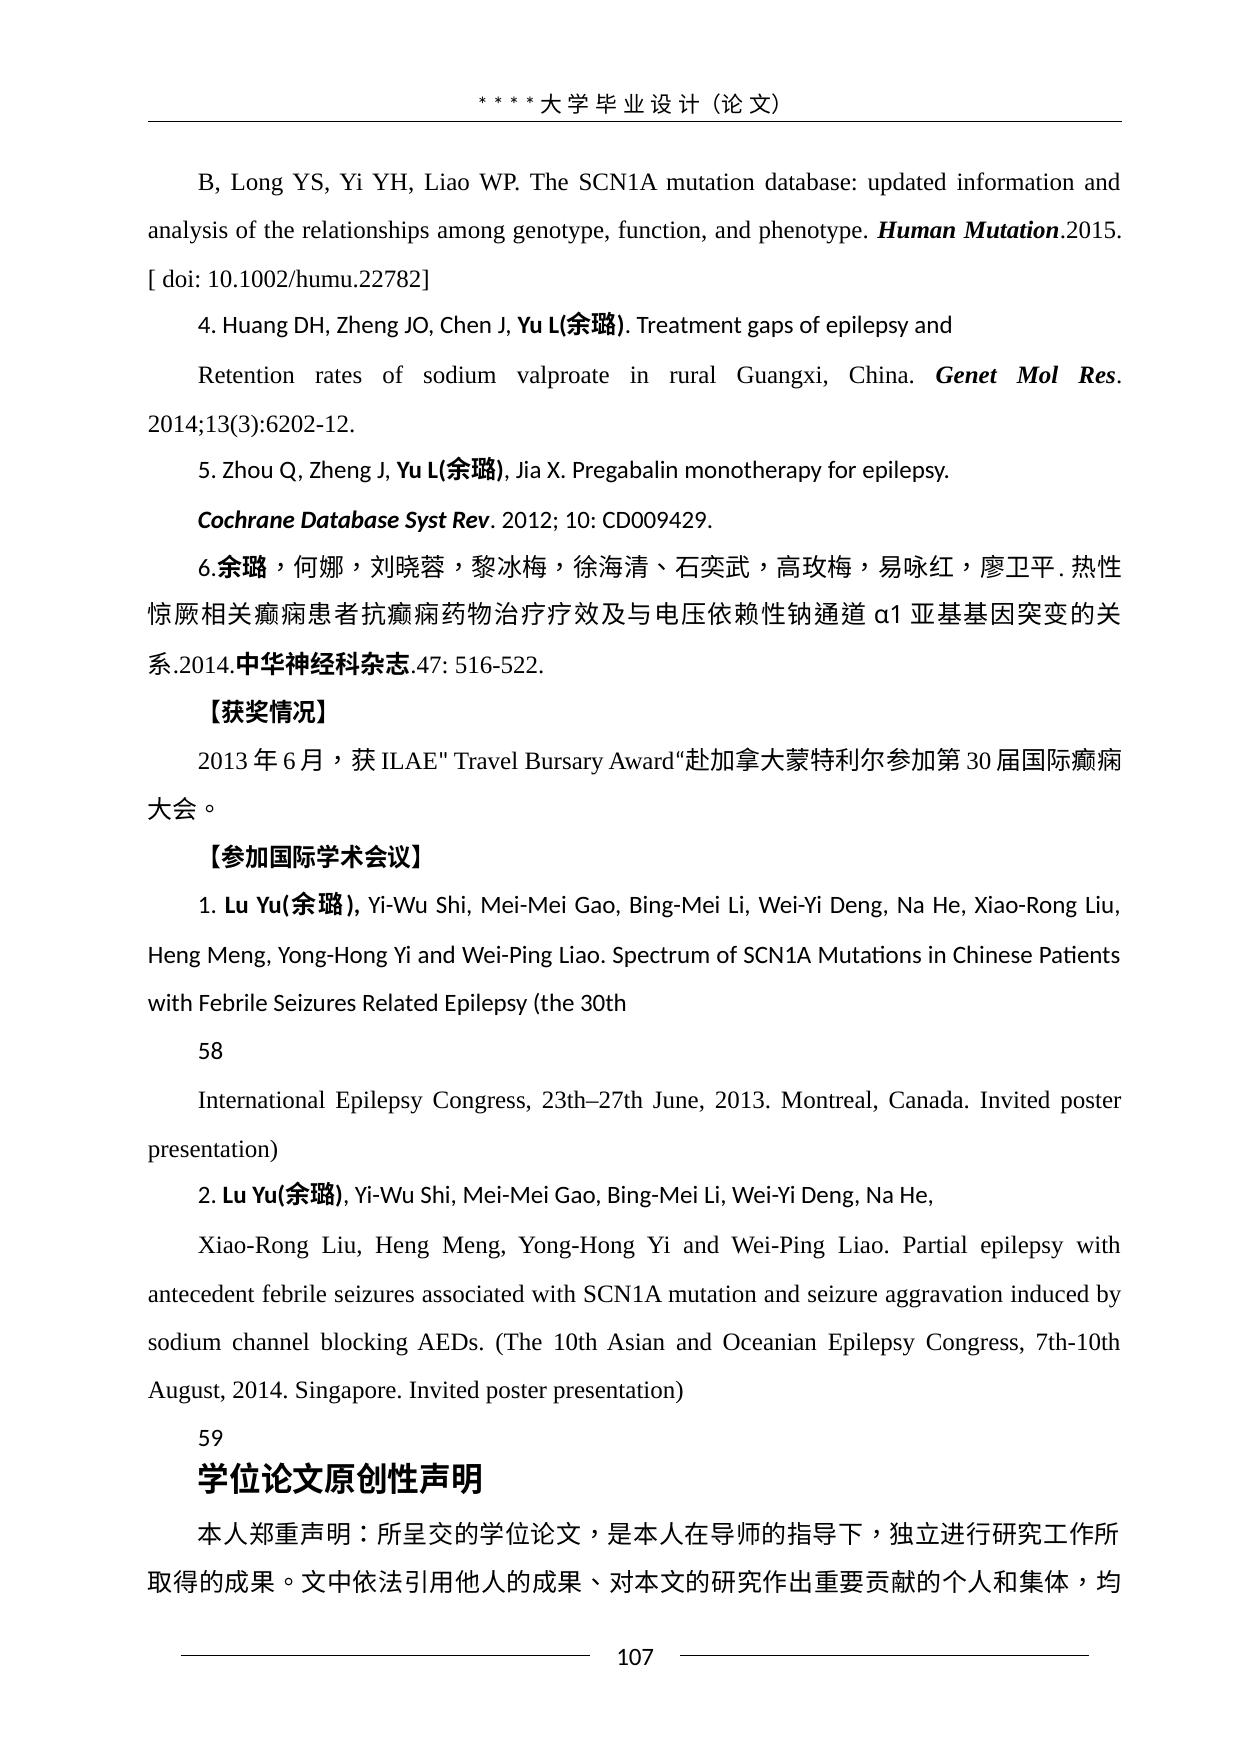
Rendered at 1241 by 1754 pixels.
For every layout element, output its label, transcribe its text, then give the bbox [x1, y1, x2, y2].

text 【参加国际学术会议】 [148, 824, 1122, 873]
text B, Long YS, Yi YH, Liao WP. The SCN1A mutation database: updated information and analysis of the relationships among genotype, function, and phenotype. Human Mutation.2015. [ doi: 10.1002/humu.22782] [148, 148, 1122, 293]
text Retention rates of sodium valproate in rural Guangxi, China. Genet Mol Res. 2014;13(3):6202-12. [148, 341, 1122, 438]
text 学位论文原创性声明 [148, 1453, 1122, 1501]
text 5. Zhou Q, Zheng J, Yu L(余璐), Jia X. Pregabalin monotherapy for epilepsy. [148, 438, 1122, 486]
text 2013年6月，获ILAE" Travel Bursary Award“赴加拿大蒙特利尔参加第30届国际癫痫大会。 [148, 728, 1122, 824]
text 2. Lu Yu(余璐), Yi-Wu Shi, Mei-Mei Gao, Bing-Mei Li, Wei-Yi Deng, Na He, [148, 1163, 1122, 1211]
text 【获奖情况】 [148, 679, 1122, 728]
text 59 [148, 1404, 1122, 1453]
text 58 [148, 1018, 1122, 1066]
text 6.余璐，何娜，刘晓蓉，黎冰梅，徐海清、石奕武，高玫梅，易咏红，廖卫平. 热性惊厥相关癫痫患者抗癫痫药物治疗疗效及与电压依赖性钠通道α1亚基基因突变的关系.2014.中华神经科杂志.47: 516-522. [148, 534, 1122, 679]
text 4. Huang DH, Zheng JO, Chen J, Yu L(余璐). Treatment gaps of epilepsy and [148, 293, 1122, 341]
text 1. Lu Yu(余璐), Yi-Wu Shi, Mei-Mei Gao, Bing-Mei Li, Wei-Yi Deng, Na He, Xiao-Rong Liu, Heng Meng, Yong-Hong Yi and Wei-Ping Liao. Spectrum of SCN1A Mutations in Chinese Patients with Febrile Seizures Related Epilepsy (the 30th [148, 873, 1122, 1018]
text International Epilepsy Congress, 23th–27th June, 2013. Montreal, Canada. Invited poster presentation) [148, 1066, 1122, 1163]
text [148, 1501, 1122, 1598]
text Xiao-Rong Liu, Heng Meng, Yong-Hong Yi and Wei-Ping Liao. Partial epilepsy with antecedent febrile seizures associated with SCN1A mutation and seizure aggravation induced by sodium channel blocking AEDs. (The 10th Asian and Oceanian Epilepsy Congress, 7th-10th August, 2014. Singapore. Invited poster presentation) [148, 1211, 1122, 1404]
text Cochrane Database Syst Rev. 2012; 10: CD009429. [148, 486, 1122, 534]
